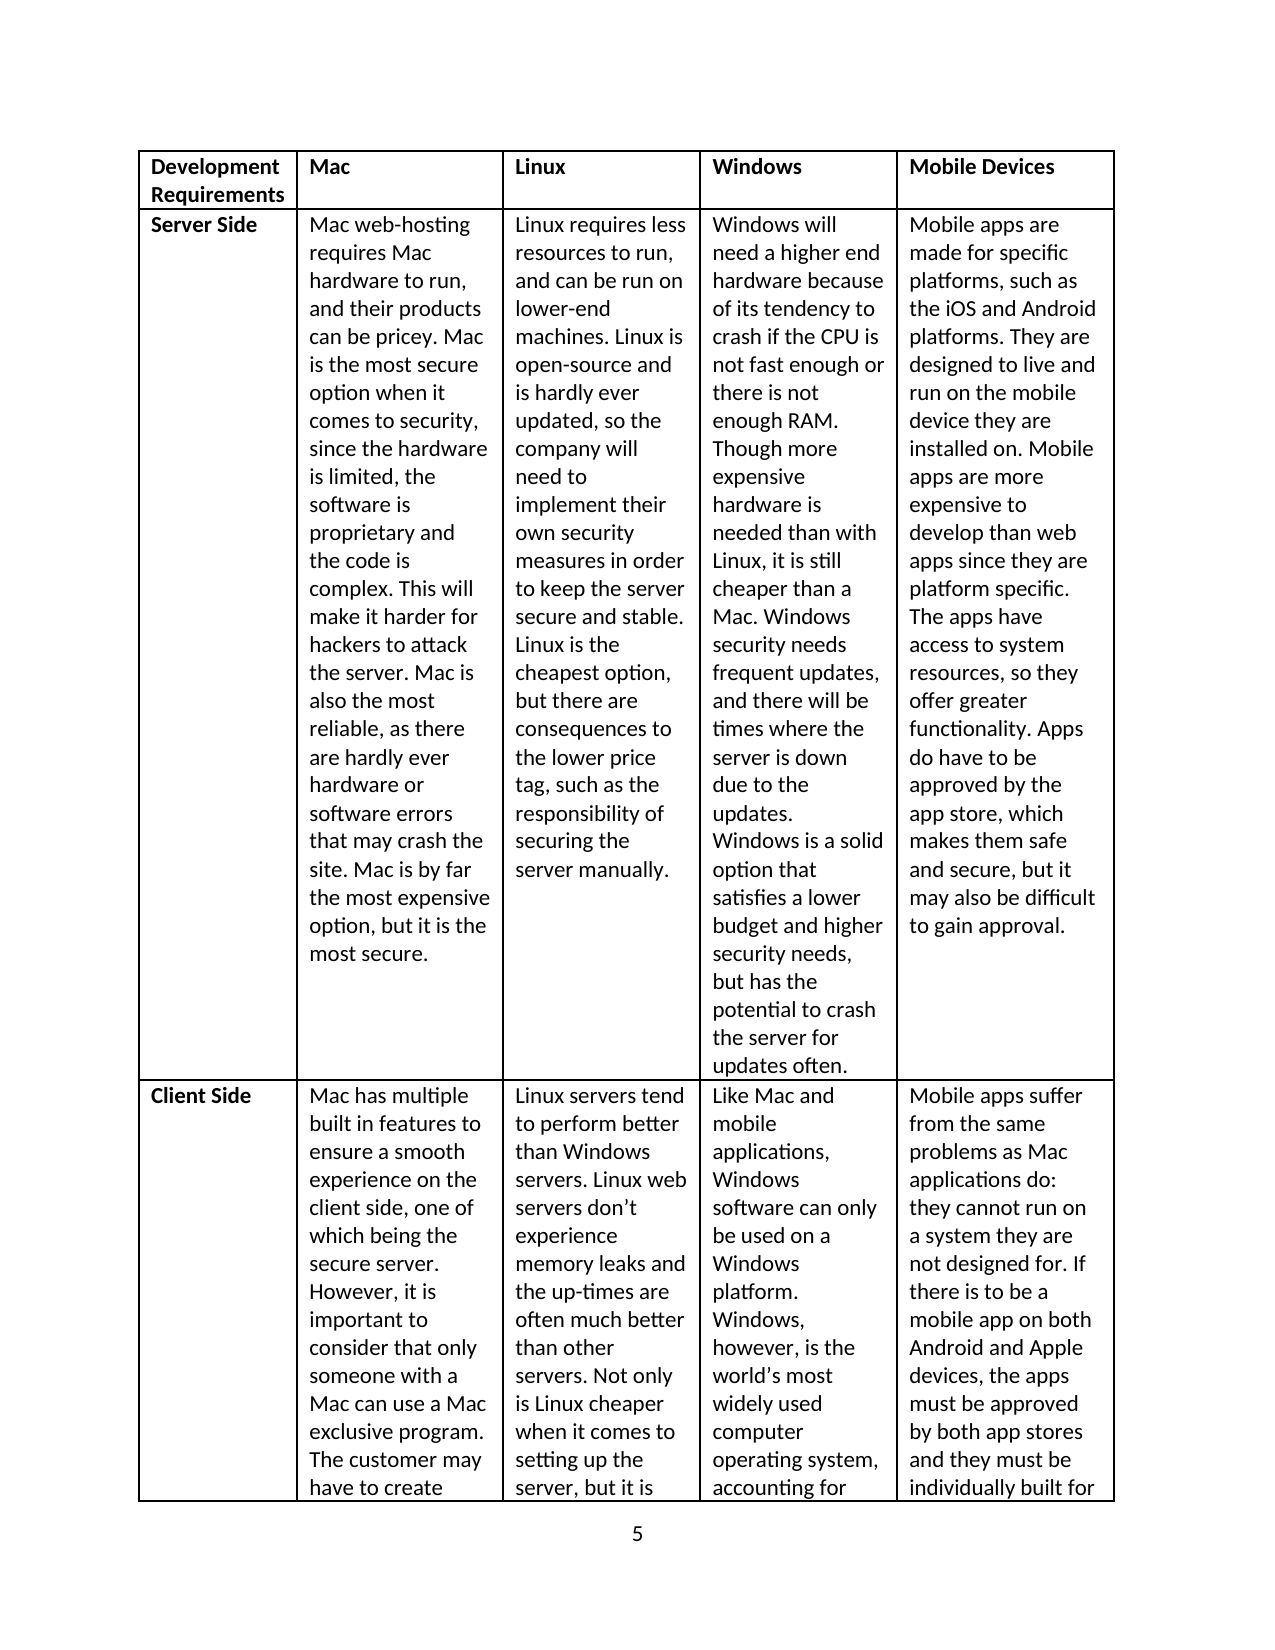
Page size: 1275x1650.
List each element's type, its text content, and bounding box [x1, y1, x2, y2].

table_header Linux [504, 152, 699, 208]
table_cell Linux servers tend to perform better than Windows servers. Linux web servers don’t experience memory leaks and the up-times are often much better than other servers. Not only is Linux cheaper when it comes to setting up the server, but it is cheap and user-friendly for customers as well. [504, 1081, 699, 1500]
table_cell Windows will need a higher end hardware because of its tendency to crash if the CPU is not fast enough or there is not enough RAM. Though more expensive hardware is needed than with Linux, it is still cheaper than a Mac. Windows security needs frequent updates, and there will be times where the server is down due to the updates. Windows is a solid option that satisfies a lower budget and higher security needs, but has the potential to crash the server for updates often. [701, 210, 896, 1079]
table_cell Mobile apps are made for specific platforms, such as the iOS and Android platforms. They are designed to live and run on the mobile device they are installed on. Mobile apps are more expensive to develop than web apps since they are platform specific. The apps have access to system resources, so they offer greater functionality. Apps do have to be approved by the app store, which makes them safe and secure, but it may also be difficult to gain approval. [898, 210, 1113, 1079]
table_cell Client Side [140, 1081, 296, 1500]
table_cell Mac has multiple built in features to ensure a smooth experience on the client side, one of which being the secure server. However, it is important to consider that only someone with a Mac can use a Mac exclusive program. The customer may have to create their own Mac emulator if they want to play the game. [298, 1081, 502, 1500]
table_cell Mobile apps suffer from the same problems as Mac applications do: they cannot run on a system they are not designed for. If there is to be a mobile app on both Android and Apple devices, the apps must be approved by both app stores and they must be individually built for those systems. In other words, the application needs to be built in 2 different ways if it is to run on both systems. [898, 1081, 1113, 1500]
table_cell Server Side [140, 210, 296, 1079]
table_cell Linux requires less resources to run, and can be run on lower-end machines. Linux is open-source and is hardly ever updated, so the company will need to implement their own security measures in order to keep the server secure and stable. Linux is the cheapest option, but there are consequences to the lower price tag, such as the responsibility of securing the server manually. [504, 210, 699, 1079]
table_header Windows [701, 152, 896, 208]
table_header Development Requirements [140, 152, 296, 208]
table_cell Like Mac and mobile applications, Windows software can only be used on a Windows platform. Windows, however, is the world’s most widely used computer operating system, accounting for 71.06% of the console, desktop and tablet OS market in 2021. As mentioned above, Windows servers need constant updates, so there will be many periods where clients will not be able to access the server while it is updating. [701, 1081, 896, 1500]
table_header Mobile Devices [898, 152, 1113, 208]
table_cell Mac web-hosting requires Mac hardware to run, and their products can be pricey. Mac is the most secure option when it comes to security, since the hardware is limited, the software is proprietary and the code is complex. This will make it harder for hackers to attack the server. Mac is also the most reliable, as there are hardly ever hardware or software errors that may crash the site. Mac is by far the most expensive option, but it is the most secure. [298, 210, 502, 1079]
table_header Mac [298, 152, 502, 208]
